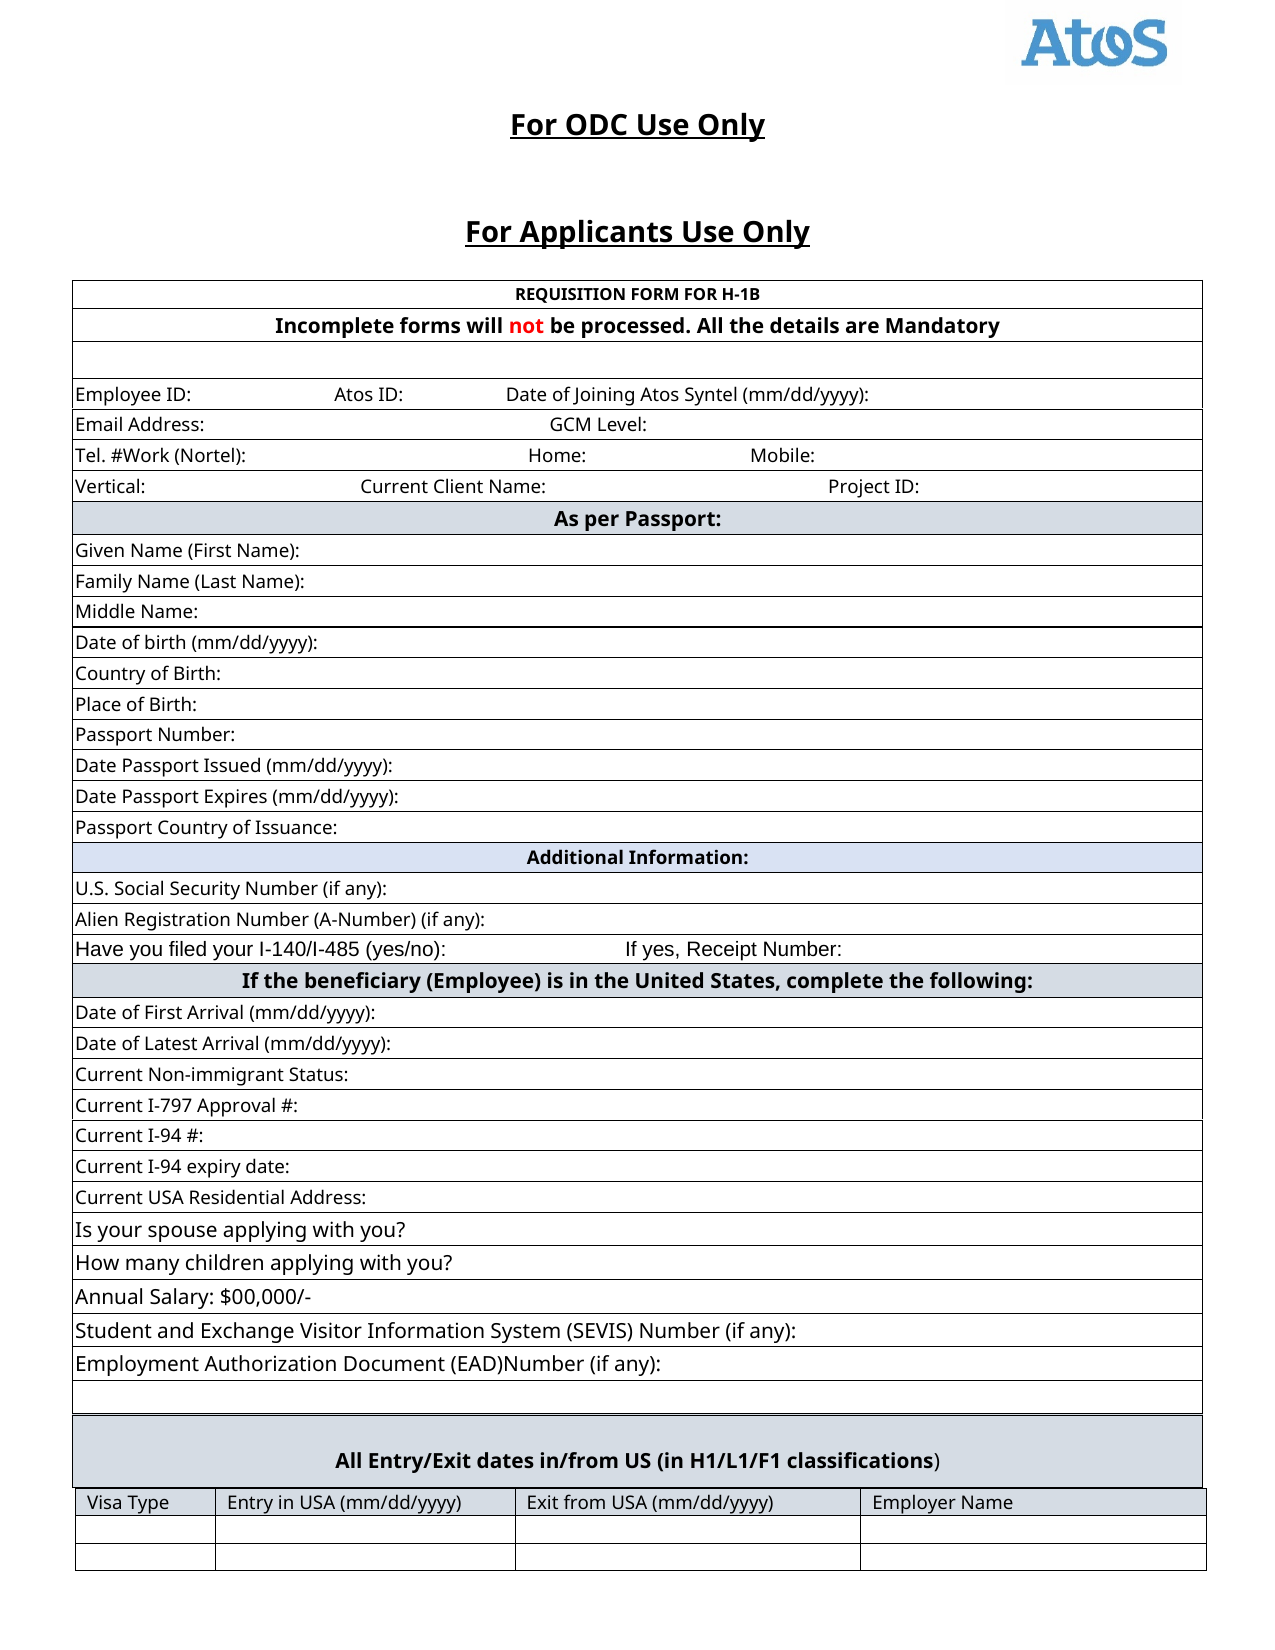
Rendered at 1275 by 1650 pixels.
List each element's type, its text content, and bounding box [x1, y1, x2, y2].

table_cell [861, 1516, 1206, 1543]
text Passport Country of Issuance: [73, 812, 1202, 842]
text Annual Salary: $00,000/- [73, 1280, 1202, 1313]
text Family Name (Last Name): [73, 566, 1202, 596]
text For ODC Use Only [75, 104, 1200, 143]
text As per Passport: [73, 502, 1202, 534]
picture [1004, 0, 1182, 85]
text Email Address: GCM Level: [73, 410, 1202, 439]
text Date of First Arrival (mm/dd/yyyy): [73, 998, 1202, 1027]
table_cell [76, 1516, 215, 1543]
text Have you filed your I-140/I-485 (yes/no): If yes, Receipt Number: [73, 935, 1202, 963]
text Date of birth (mm/dd/yyyy): [73, 628, 1202, 657]
text For Applicants Use Only [75, 212, 1200, 251]
text Is your spouse applying with you? [73, 1213, 1202, 1245]
text Tel. #Work (Nortel): Home: Mobile: [73, 440, 1202, 470]
text Current I-94 expiry date: [73, 1151, 1202, 1181]
table_cell [76, 1544, 215, 1570]
text Additional Information: [73, 843, 1202, 872]
text Date of Latest Arrival (mm/dd/yyyy): [73, 1028, 1202, 1058]
text Employee ID: Atos ID: Date of Joining Atos Syntel (mm/dd/yyyy): [73, 379, 1202, 408]
subtitle REQUISITION FORM FOR H-1B [73, 281, 1202, 308]
text Date Passport Expires (mm/dd/yyyy): [73, 781, 1202, 811]
text Current USA Residential Address: [73, 1182, 1202, 1212]
text Middle Name: [73, 597, 1202, 626]
text If the beneficiary (Employee) is in the United States, complete the following: [73, 964, 1202, 997]
table_cell [216, 1544, 515, 1570]
table_cell [516, 1516, 860, 1543]
text Vertical: Current Client Name: Project ID: [73, 471, 1202, 501]
text Date Passport Issued (mm/dd/yyyy): [73, 750, 1202, 780]
text Employment Authorization Document (EAD)Number (if any): [73, 1347, 1202, 1380]
table_header Visa Type [76, 1489, 215, 1515]
text How many children applying with you? [73, 1246, 1202, 1279]
text Alien Registration Number (A-Number) (if any): [73, 904, 1202, 934]
text Given Name (First Name): [73, 535, 1202, 565]
text Incomplete forms will not be processed. All the details are Mandatory [73, 309, 1202, 341]
text U.S. Social Security Number (if any): [73, 873, 1202, 903]
table_cell [516, 1544, 860, 1570]
table_cell [216, 1516, 515, 1543]
text Country of Birth: [73, 658, 1202, 688]
text Place of Birth: [73, 689, 1202, 719]
table_header Exit from USA (mm/dd/yyyy) [516, 1489, 860, 1515]
subtitle All Entry/Exit dates in/from US (in H1/L1/F1 classifications) [73, 1443, 1202, 1487]
text Current Non-immigrant Status: [73, 1059, 1202, 1089]
table_header Employer Name [861, 1489, 1206, 1515]
table_header Entry in USA (mm/dd/yyyy) [216, 1489, 515, 1515]
text Current I-94 #: [73, 1121, 1202, 1150]
text Passport Number: [73, 720, 1202, 749]
text Current I-797 Approval #: [73, 1090, 1202, 1119]
text Student and Exchange Visitor Information System (SEVIS) Number (if any): [73, 1314, 1202, 1346]
table_cell [861, 1544, 1206, 1570]
